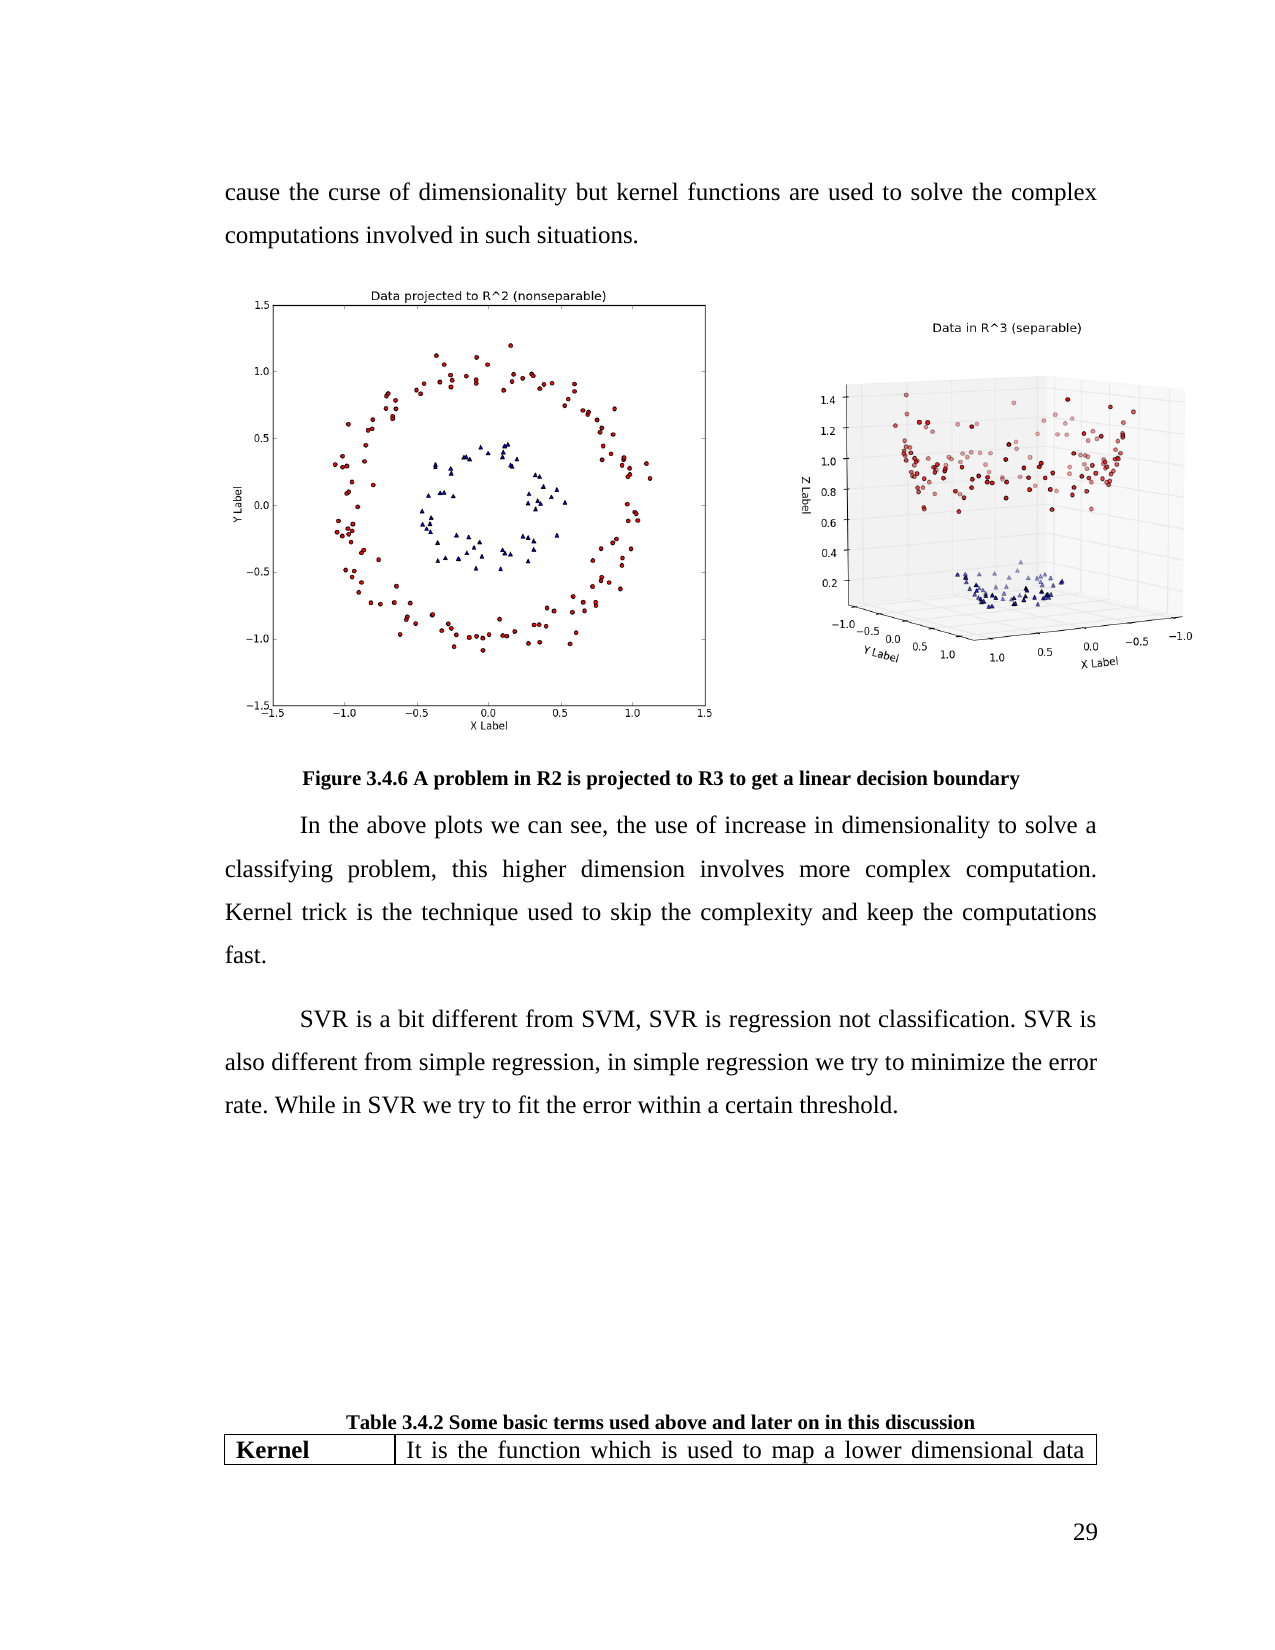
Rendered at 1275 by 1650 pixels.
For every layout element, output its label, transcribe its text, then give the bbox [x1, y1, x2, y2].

picture [224, 284, 1200, 741]
table_header Table 3.4.2 Some basic terms used above and later on in this discussion [225, 1410, 1097, 1434]
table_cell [396, 1435, 1096, 1464]
text SVR is a bit different from SVM, SVR is regression not classification. SVR is also different from simple regression, in simple regression we try to minimize the error rate. While in SVR we try to fit the error within a certain threshold. [224, 1004, 1098, 1119]
text Figure 3.4.6 A problem in R2 is projected to R3 to get a linear decision boundary [224, 766, 1098, 790]
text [224, 177, 1098, 249]
table_cell Kernel [225, 1435, 394, 1464]
text In the above plots we can see, the use of increase in dimensionality to solve a classifying problem, this higher dimension involves more complex computation. Kernel trick is the technique used to skip the complexity and keep the computations fast. [224, 811, 1098, 969]
